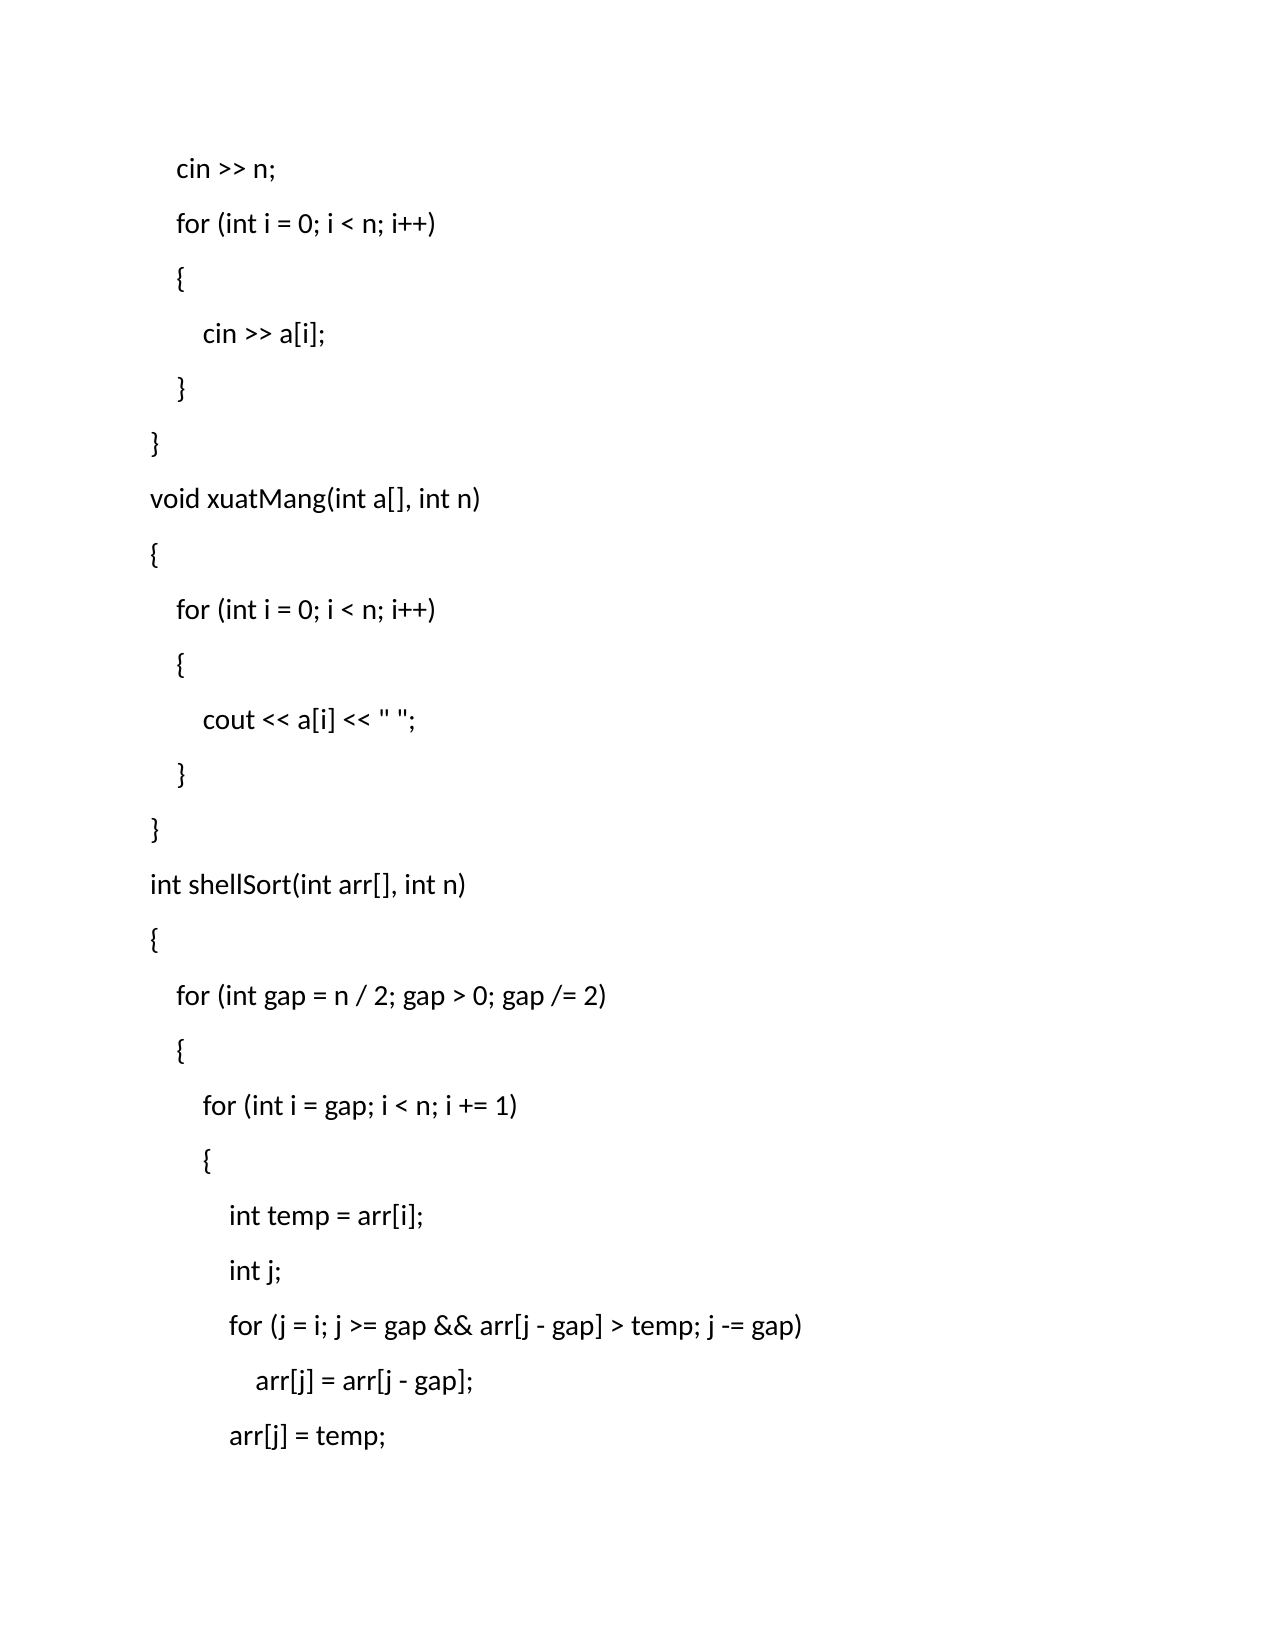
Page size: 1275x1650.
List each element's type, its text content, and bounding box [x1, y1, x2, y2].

text for (int i = 0; i < n; i++) [150, 205, 1125, 241]
text { [150, 646, 1125, 682]
text int j; [150, 1252, 1125, 1288]
text { [150, 921, 1125, 957]
text int temp = arr[i]; [150, 1197, 1125, 1233]
text for (j = i; j >= gap && arr[j - gap] > temp; j -= gap) [150, 1307, 1125, 1343]
text for (int i = gap; i < n; i += 1) [150, 1087, 1125, 1122]
text } [150, 756, 1125, 792]
text cout << a[i] << " "; [150, 701, 1125, 737]
text void xuatMang(int a[], int n) [150, 481, 1125, 516]
text int shellSort(int arr[], int n) [150, 866, 1125, 902]
text } [150, 426, 1125, 461]
text { [150, 1142, 1125, 1177]
text cin >> a[i]; [150, 315, 1125, 351]
text } [150, 370, 1125, 406]
text arr[j] = arr[j - gap]; [150, 1362, 1125, 1398]
text { [150, 536, 1125, 571]
text } [150, 811, 1125, 847]
text for (int i = 0; i < n; i++) [150, 591, 1125, 626]
text { [150, 1032, 1125, 1067]
text cin >> n; [150, 150, 1125, 186]
text { [150, 260, 1125, 296]
text arr[j] = temp; [150, 1417, 1125, 1453]
text for (int gap = n / 2; gap > 0; gap /= 2) [150, 977, 1125, 1012]
